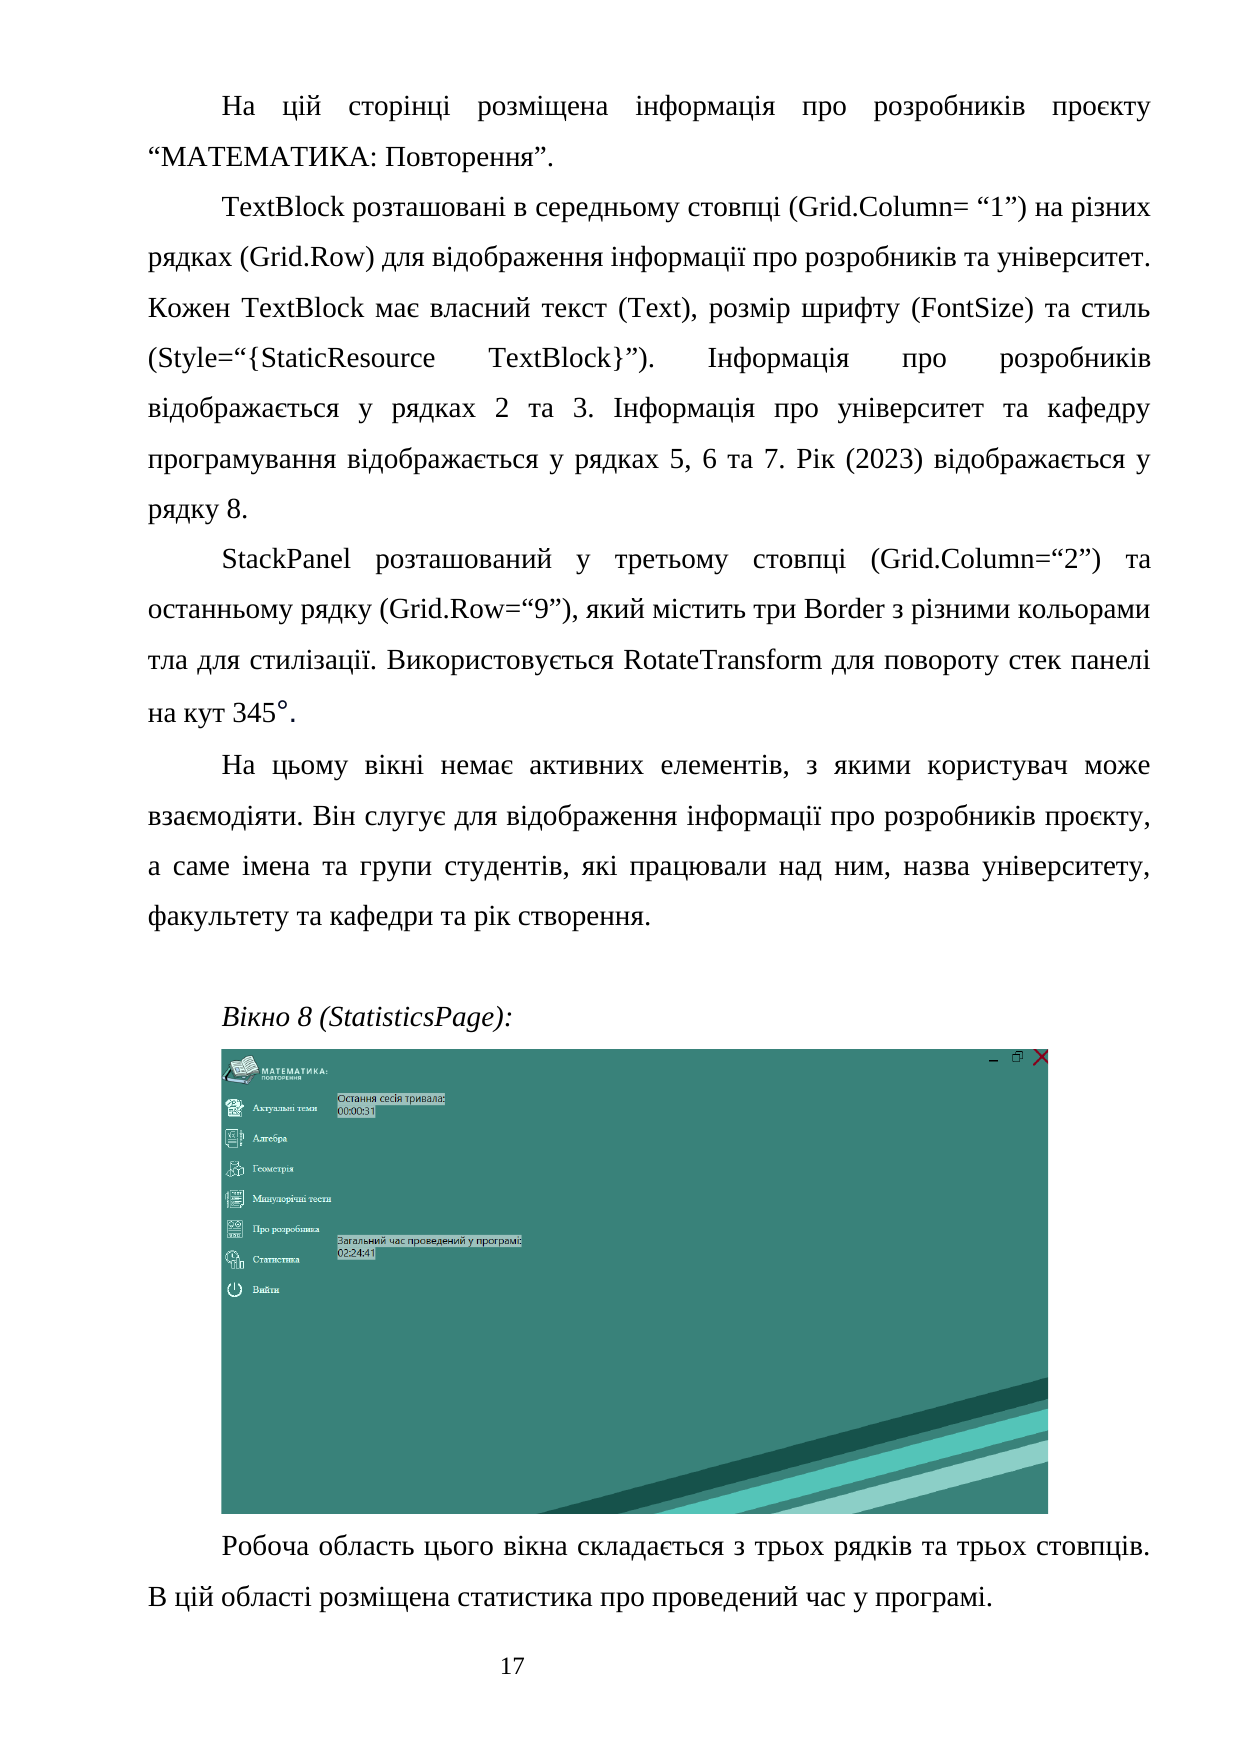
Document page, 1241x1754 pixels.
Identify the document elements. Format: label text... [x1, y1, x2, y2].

list Вікно 8 (StatisticsPage): [148, 999, 1152, 1032]
list На цьому вікні немає активних елементів, з якими користувач може взаємодіяти. Він слугує для відображення інформації про розробників проєкту, а саме імена та групи студентів, які працювали над ним, назва університету, факультету та кафедри та рік створення. [148, 747, 1152, 932]
picture [221, 1049, 1049, 1514]
list TextBlock розташовані в середньому стовпці (Grid.Column= “1”) на різних рядках (Grid.Row) для відображення інформації про розробників та університет. Кожен TextBlock має власний текст (Text), розмір шрифту (FontSize) та стиль (Style=“{StaticResource TextBlock}”). Інформація про розробників відображається у рядках 2 та 3. Інформація про університет та кафедру програмування відображається у рядках 5, 6 та 7. Рік (2023) відображається у рядку 8. [148, 189, 1152, 524]
list На цій сторінці розміщена інформація про розробників проєкту “МАТЕМАТИКА: Повторення”. [148, 88, 1152, 172]
list StackPanel розташований у третьому стовпці (Grid.Column=“2”) та останньому рядку (Grid.Row=“9”), який містить три Border з різними кольорами тла для стилізації. Використовується RotateTransform для повороту стек панелі на кут 345°. [148, 541, 1152, 729]
list Робоча область цього вікна складається з трьох рядків та трьох стовпців. В цій області розміщена статистика про проведений час у програмі. [148, 1528, 1152, 1612]
